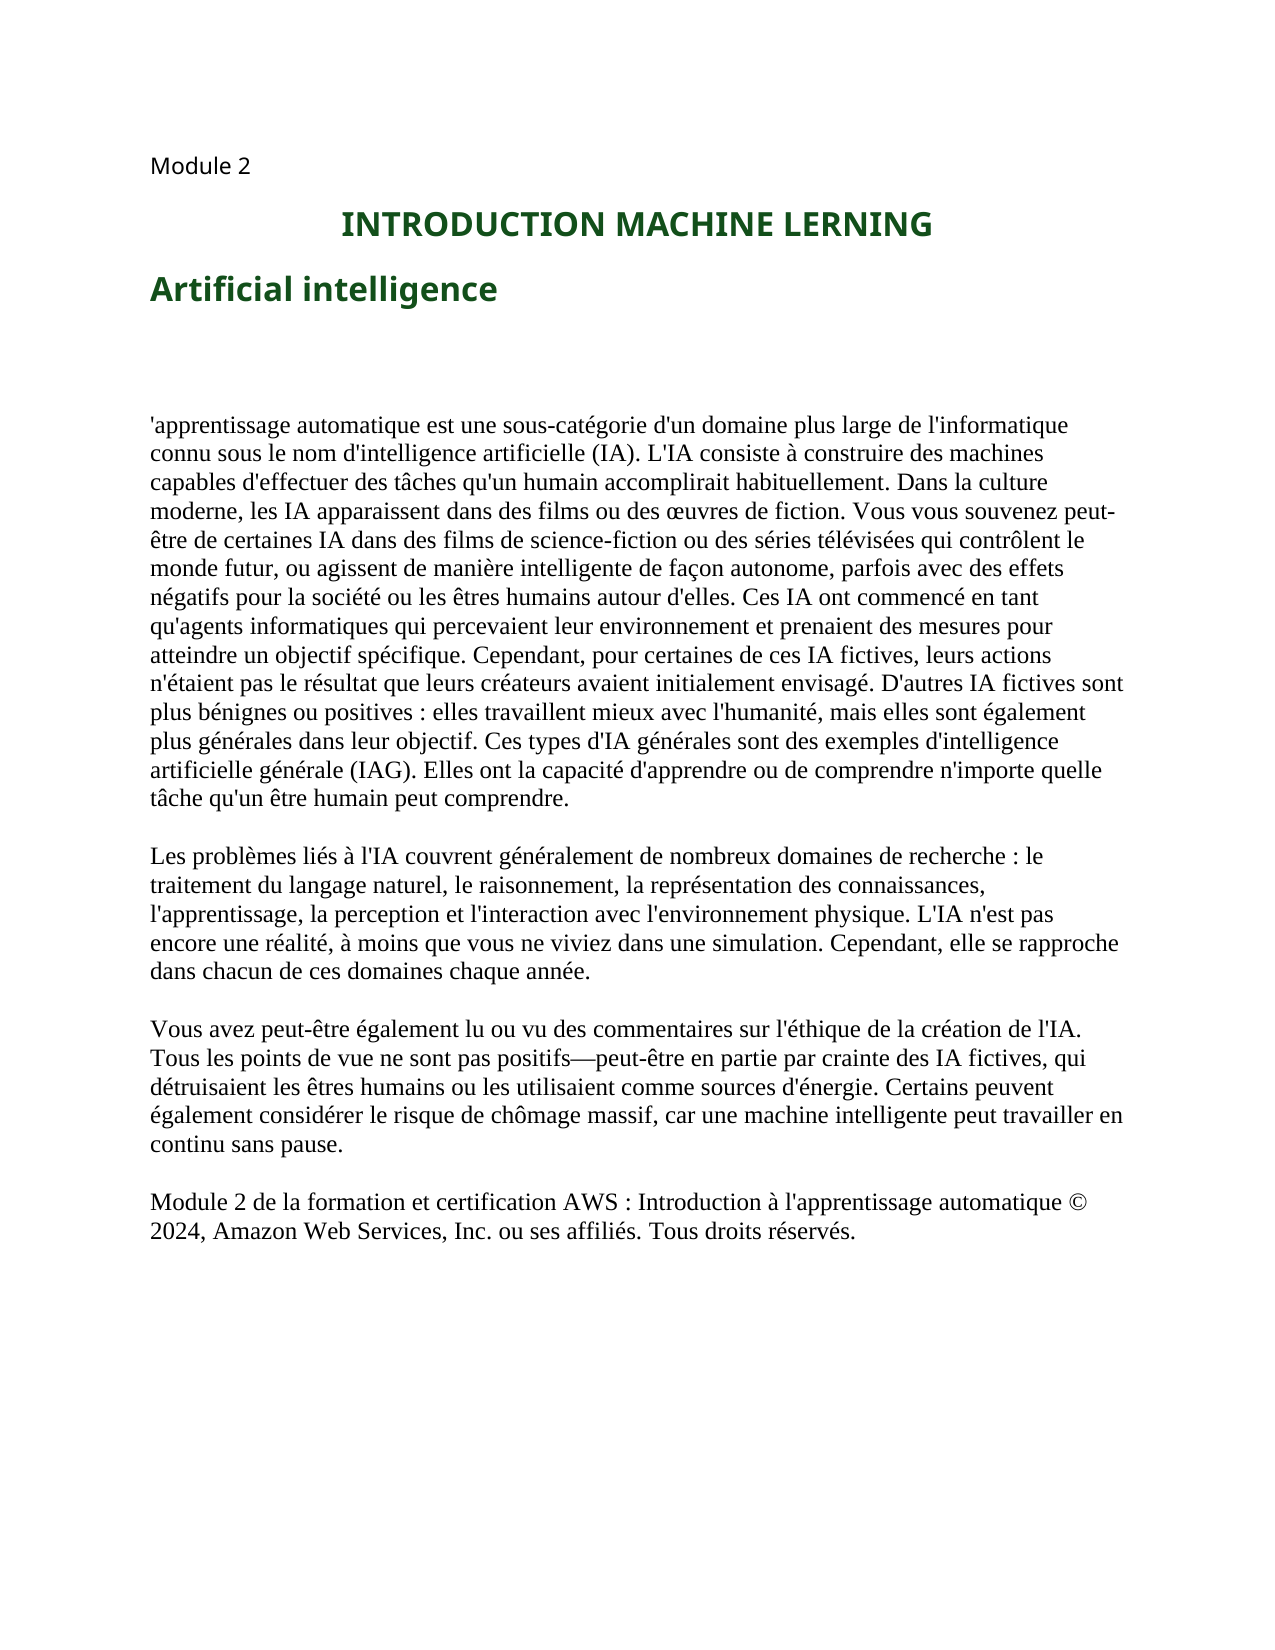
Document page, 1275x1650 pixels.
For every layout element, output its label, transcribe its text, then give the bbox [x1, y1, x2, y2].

text 'apprentissage automatique est une sous-catégorie d'un domaine plus large de l'informatique connu sous le nom d'intelligence artificielle (IA). L'IA consiste à construire des machines capables d'effectuer des tâches qu'un humain accomplirait habituellement. Dans la culture moderne, les IA apparaissent dans des films ou des œuvres de fiction. Vous vous souvenez peut-être de certaines IA dans des films de science-fiction ou des séries télévisées qui contrôlent le monde futur, ou agissent de manière intelligente de façon autonome, parfois avec des effets négatifs pour la société ou les êtres humains autour d'elles. Ces IA ont commencé en tant qu'agents informatiques qui percevaient leur environnement et prenaient des mesures pour atteindre un objectif spécifique. Cependant, pour certaines de ces IA fictives, leurs actions n'étaient pas le résultat que leurs créateurs avaient initialement envisagé. D'autres IA fictives sont plus bénignes ou positives : elles travaillent mieux avec l'humanité, mais elles sont également plus générales dans leur objectif. Ces types d'IA générales sont des exemples d'intelligence artificielle générale (IAG). Elles ont la capacité d'apprendre ou de comprendre n'importe quelle tâche qu'un être humain peut comprendre. [150, 410, 1125, 812]
text Module 2 [150, 150, 1125, 181]
text Module 2 de la formation et certification AWS : Introduction à l'apprentissage automatique © 2024, Amazon Web Services, Inc. ou ses affiliés. Tous droits réservés. [150, 1187, 1125, 1245]
text INTRODUCTION MACHINE LERNING [150, 200, 1125, 246]
text Vous avez peut-être également lu ou vu des commentaires sur l'éthique de la création de l'IA. Tous les points de vue ne sont pas positifs—peut-être en partie par crainte des IA fictives, qui détruisaient les êtres humains ou les utilisaient comme sources d'énergie. Certains peuvent également considérer le risque de chômage massif, car une machine intelligente peut travailler en continu sans pause. [150, 1014, 1125, 1158]
text Artificial intelligence [150, 266, 1125, 311]
text Les problèmes liés à l'IA couvrent généralement de nombreux domaines de recherche : le traitement du langage naturel, le raisonnement, la représentation des connaissances, l'apprentissage, la perception et l'interaction avec l'environnement physique. L'IA n'est pas encore une réalité, à moins que vous ne viviez dans une simulation. Cependant, elle se rapproche dans chacun de ces domaines chaque année. [150, 841, 1125, 985]
